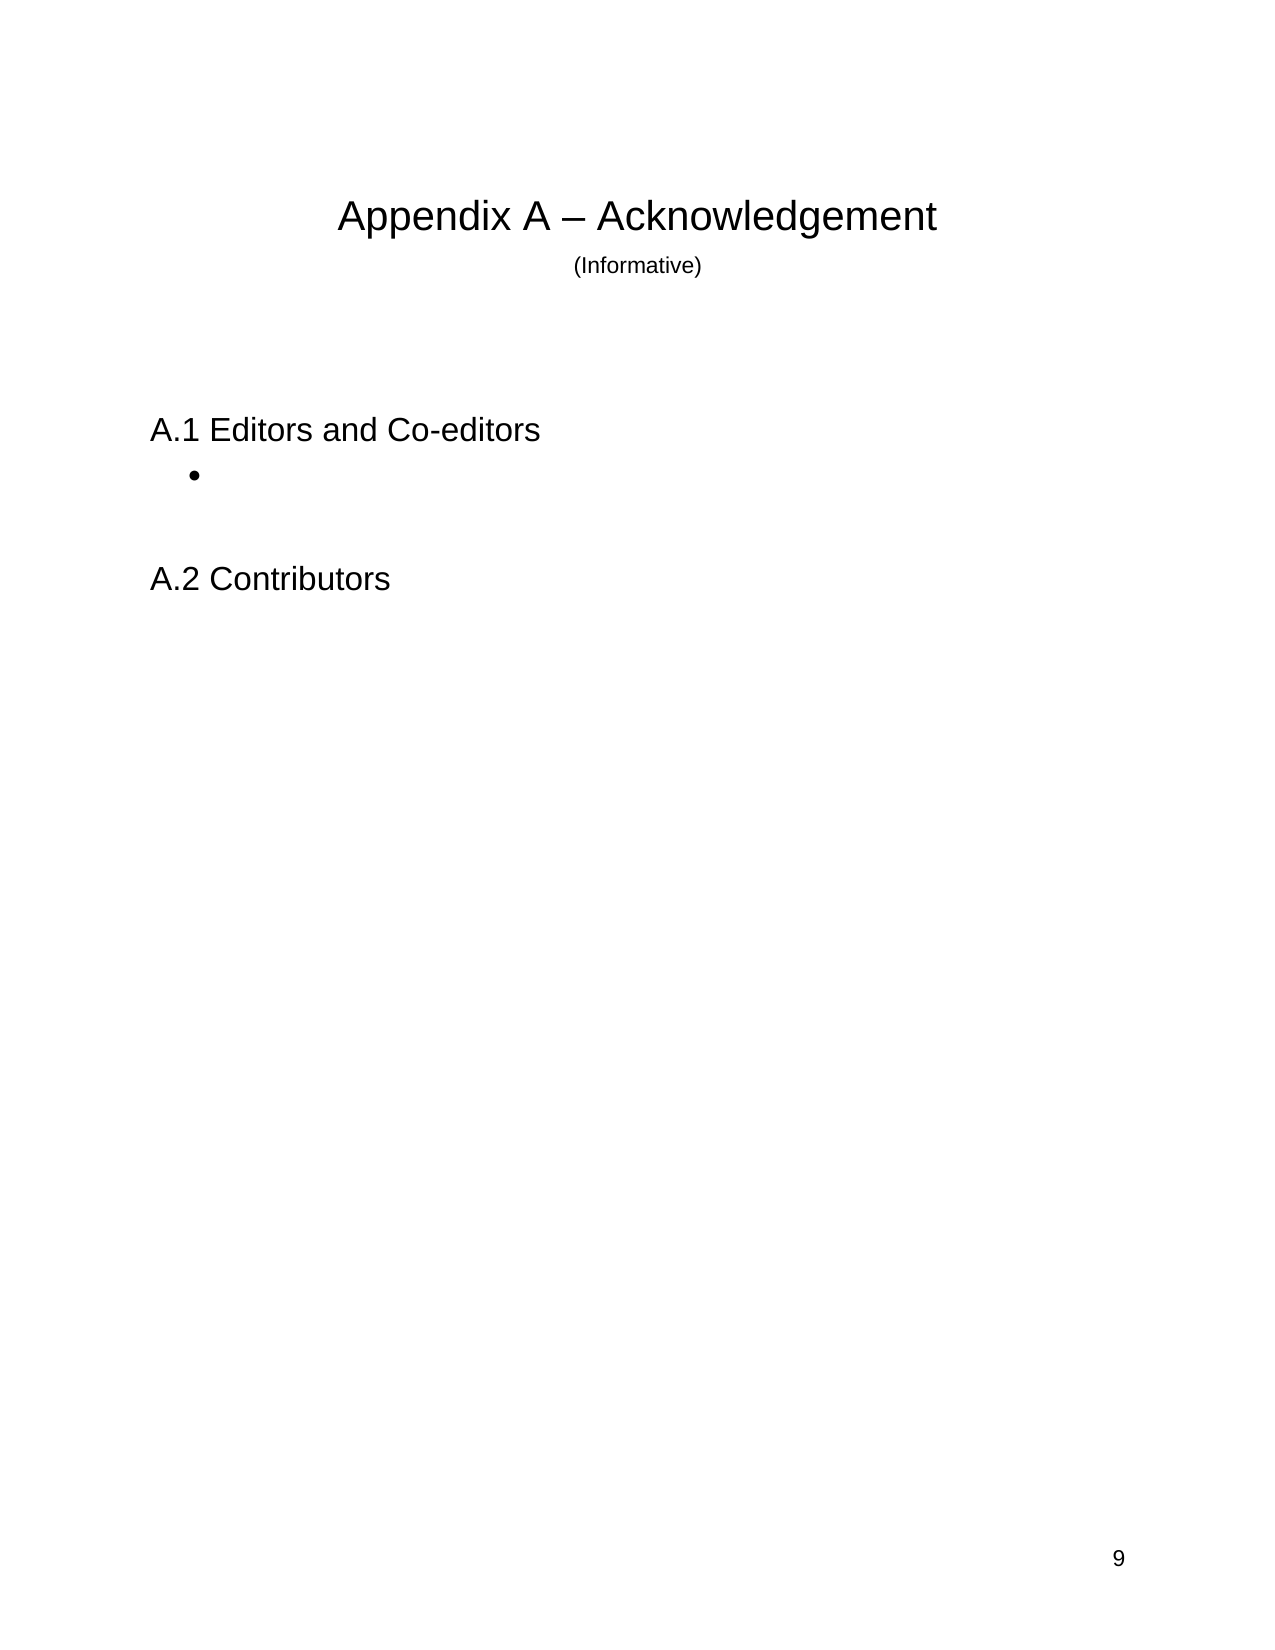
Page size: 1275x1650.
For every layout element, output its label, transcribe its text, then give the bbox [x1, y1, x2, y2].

subtitle A.1 Editors and Co-editors [150, 410, 1125, 449]
subtitle A.2 Contributors [150, 559, 1125, 598]
text (Informative) [150, 252, 1125, 278]
subtitle Appendix A – Acknowledgement [150, 192, 1125, 239]
